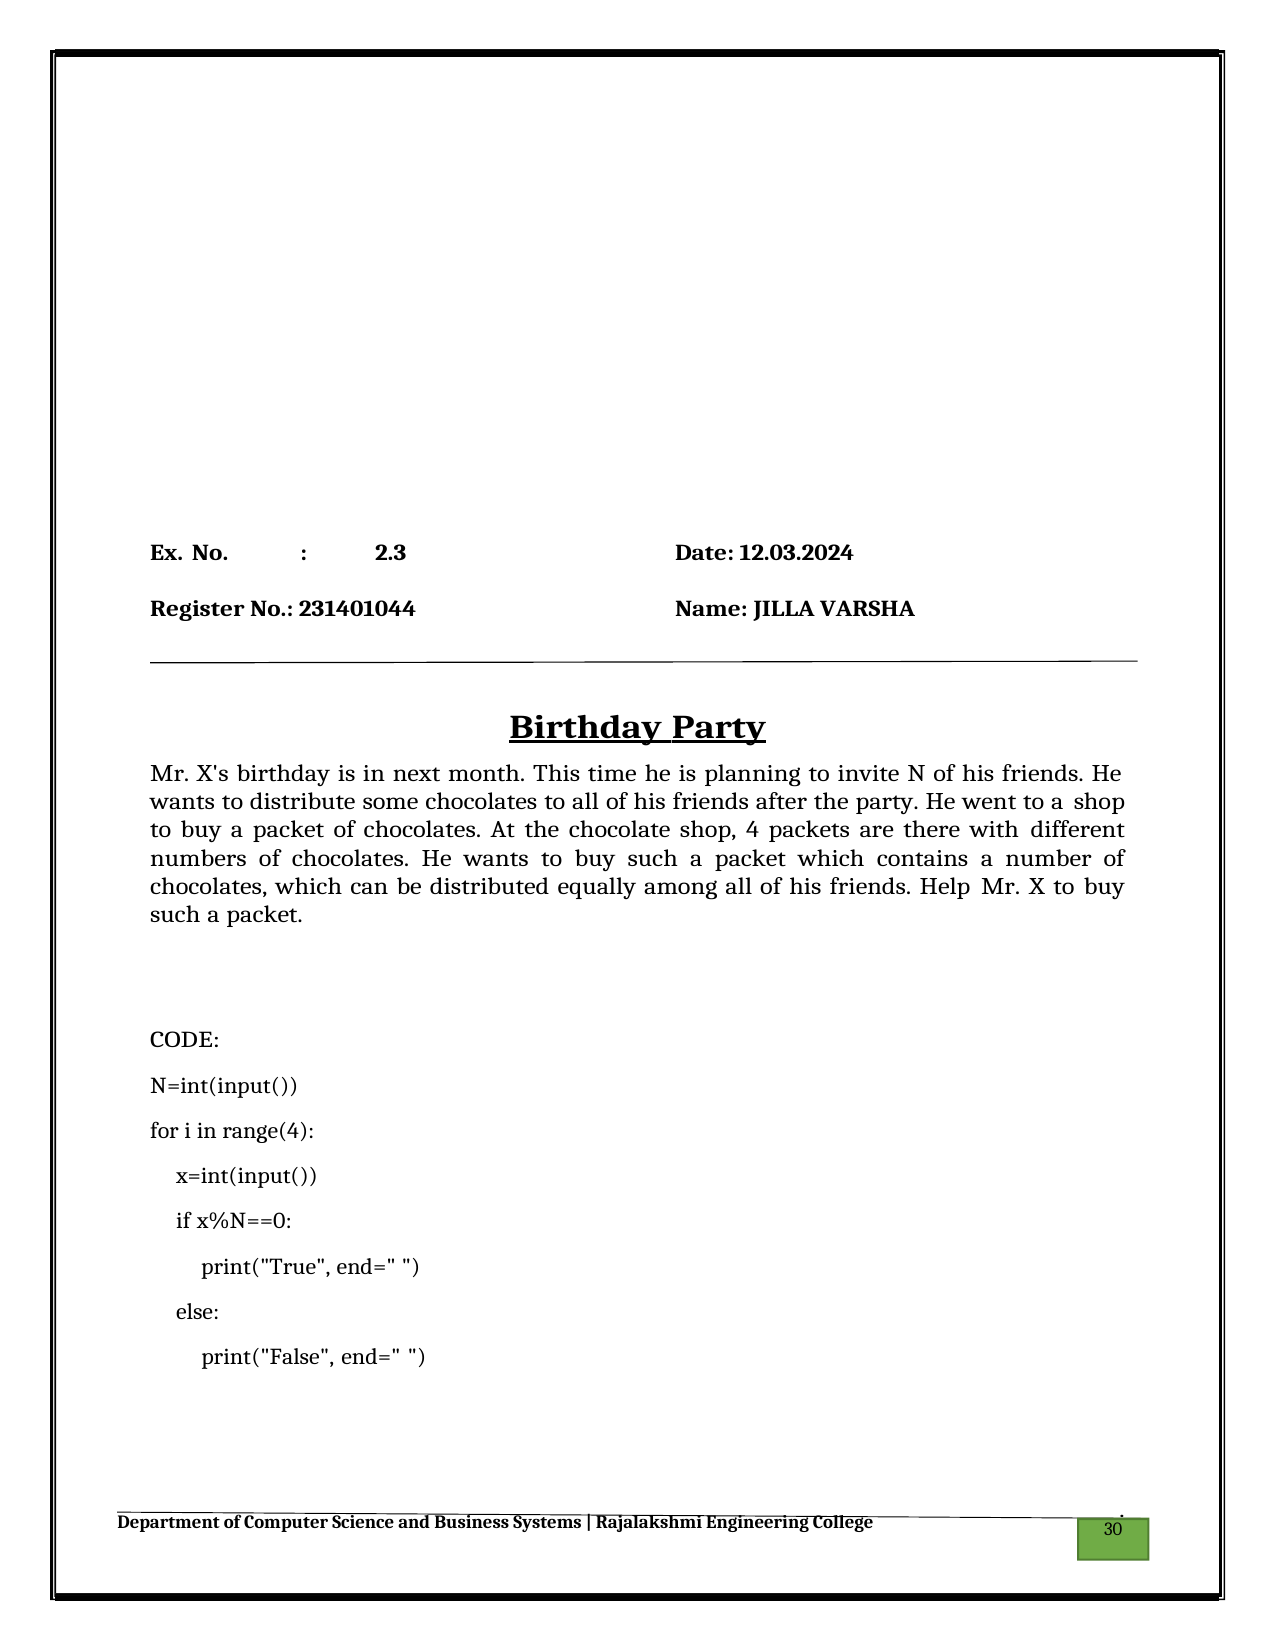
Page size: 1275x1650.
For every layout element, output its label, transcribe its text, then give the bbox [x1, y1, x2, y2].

text Mr. X's birthday is in next month. This time he is planning to invite N of his friends. He wants to distribute some chocolates to all of his friends after the party. He went to a shop to buy a packet of chocolates. At the chocolate shop, 4 packets are there with different numbers of chocolates. He wants to buy such a packet which contains a number of chocolates, which can be distributed equally among all of his friends. Help Mr. X to buy such a packet. [150, 759, 1125, 929]
text print("False", end=" ") [201, 1344, 1135, 1370]
subtitle Birthday Party [374, 708, 901, 746]
text N=int(input()) for i in range(4): [150, 1073, 322, 1144]
text Register No.: 231401044 Name: JILLA VARSHA [150, 596, 1135, 622]
text Ex. No. : 2.3 Date: 12.03.2024 [150, 540, 1135, 566]
picture [56, 1595, 1218, 1600]
picture [56, 51, 1218, 56]
text CODE: [150, 1027, 1135, 1053]
text print("True", end=" ") else: [176, 1253, 428, 1325]
text x=int(input()) if x%N==0: [176, 1163, 321, 1234]
